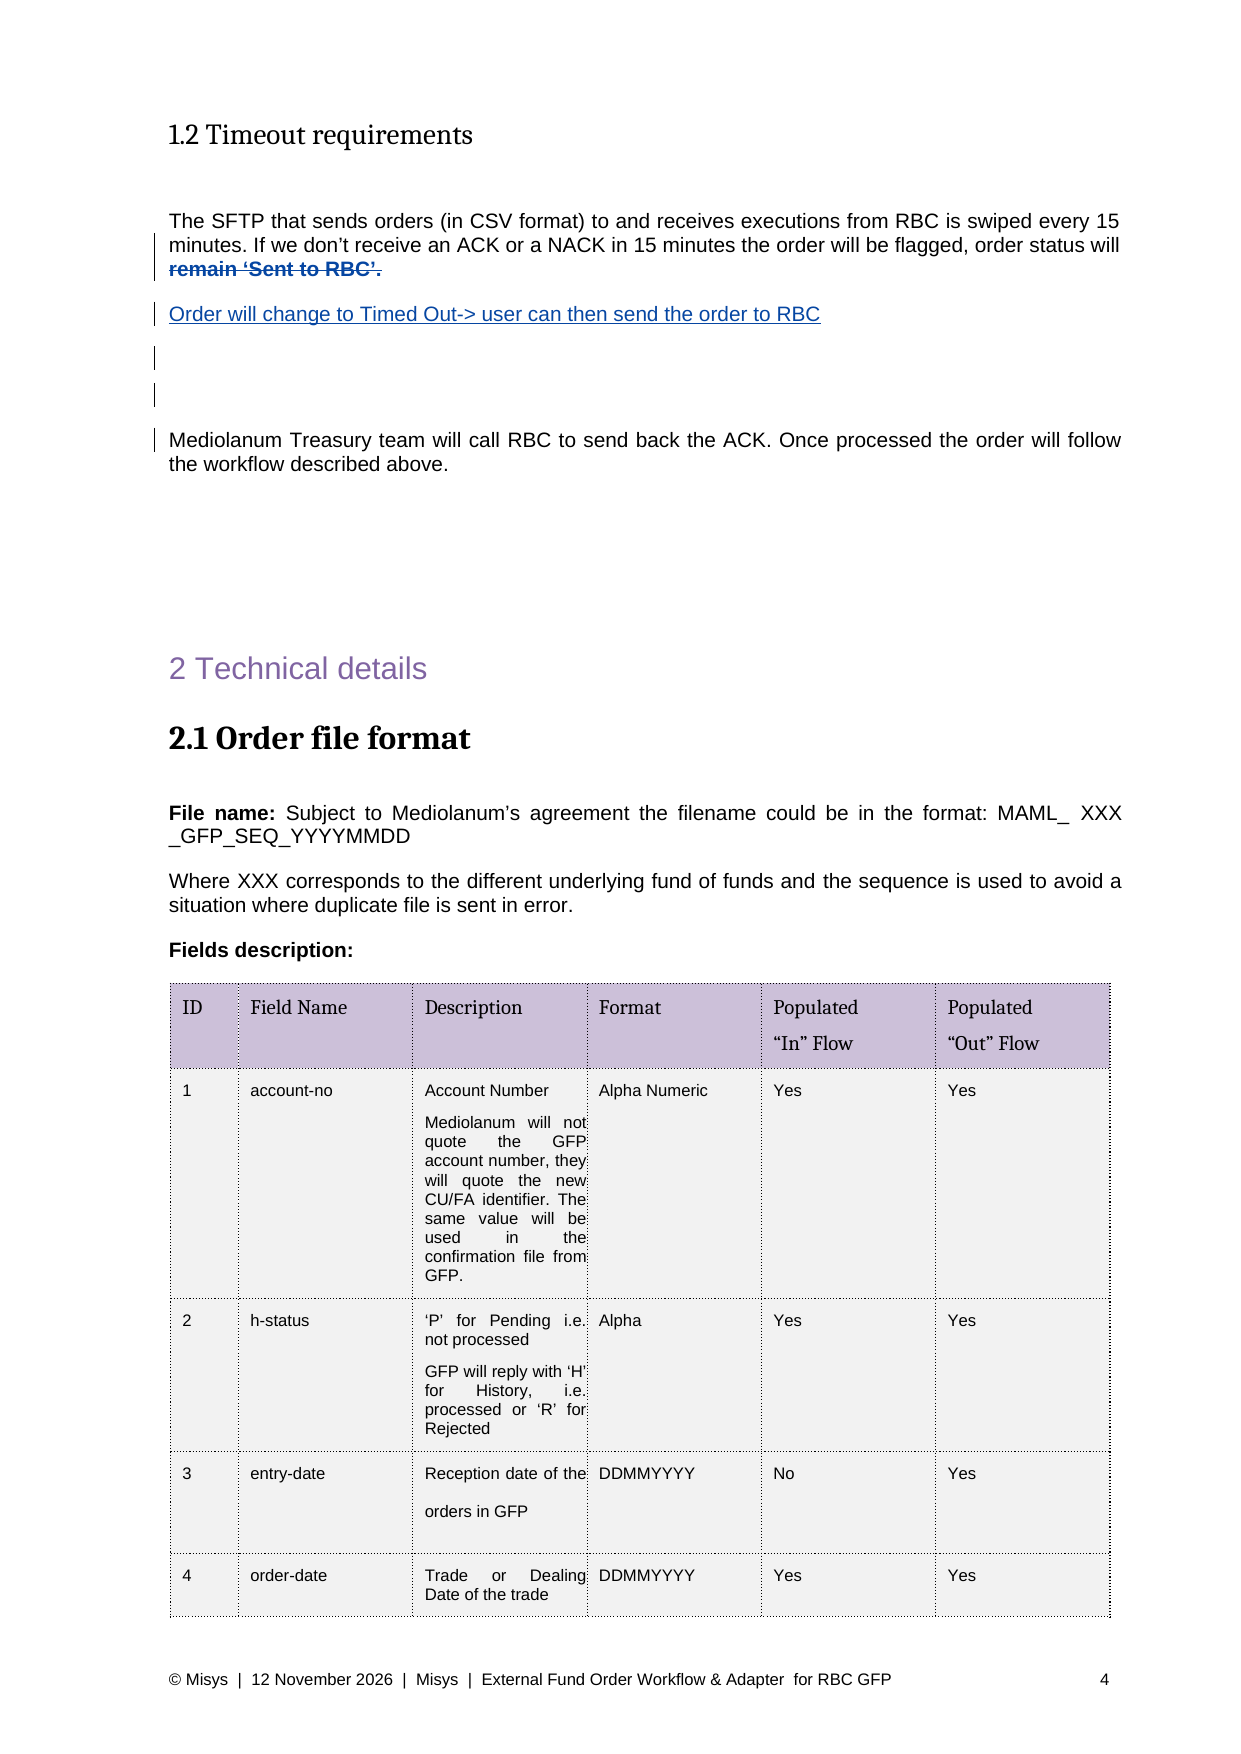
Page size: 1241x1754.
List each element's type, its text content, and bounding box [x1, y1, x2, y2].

table_cell Account Number Mediolanum will not quote the GFP account number, they will quote the new CU/FA identifier. The same value will be used in the confirmation file from GFP. [413, 1068, 587, 1298]
table_cell Reception date of the orders in GFP [413, 1451, 587, 1553]
subtitle 1.2 Timeout requirements [169, 118, 1122, 152]
table_header Description [413, 983, 587, 1068]
table_cell 4 [170, 1553, 238, 1616]
title File name: Subject to Mediolanum’s agreement the filename could be in the format: MAML_ XXX _GFP_SEQ_YYYYMMDD [169, 800, 1122, 848]
table_cell DDMMYYYY [587, 1451, 761, 1553]
table_cell No [761, 1451, 936, 1553]
list 2 Technical details [169, 650, 1122, 686]
table_cell Alpha Numeric [587, 1068, 761, 1298]
table_header Populated “Out” Flow [936, 983, 1110, 1068]
subtitle 2.1 Order file format [169, 719, 1122, 758]
table_cell Yes [936, 1298, 1110, 1451]
table_header ID [170, 983, 238, 1068]
table_cell entry-date [239, 1451, 413, 1553]
table_cell 1 [170, 1068, 238, 1298]
table_cell ‘P’ for Pending i.e. not processed GFP will reply with ‘H’ for History, i.e. processed or ‘R’ for Rejected [413, 1298, 587, 1451]
table_cell h-status [239, 1298, 413, 1451]
table_header Field Name [239, 983, 413, 1068]
table_cell account-no [239, 1068, 413, 1298]
title Mediolanum Treasury team will call RBC to send back the ACK. Once processed the order will follow the workflow described above. [169, 428, 1122, 476]
table_cell Yes [761, 1298, 936, 1451]
title Fields description: [169, 938, 1122, 962]
title The SFTP that sends orders (in CSV format) to and receives executions from RBC is swiped every 15 minutes. If we don’t receive an ACK or a NACK in 15 minutes the order will be flagged, order status will remain ‘Sent to RBC’. [169, 209, 1122, 281]
table_cell Yes [936, 1553, 1110, 1616]
table_cell Yes [936, 1068, 1110, 1298]
table_cell order-date [239, 1553, 413, 1616]
table_header Format [587, 983, 761, 1068]
table_cell Trade or Dealing Date of the trade [413, 1553, 587, 1616]
table_cell Yes [761, 1553, 936, 1616]
table_cell 2 [170, 1298, 238, 1451]
table_cell DDMMYYYY [587, 1553, 761, 1616]
table_header Populated “In” Flow [761, 983, 936, 1068]
title Where XXX corresponds to the different underlying fund of funds and the sequence is used to avoid a situation where duplicate file is sent in error. [169, 869, 1122, 917]
table_cell Yes [761, 1068, 936, 1298]
table_cell Alpha [587, 1298, 761, 1451]
table_cell 3 [170, 1451, 238, 1553]
table_cell Yes [936, 1451, 1110, 1553]
